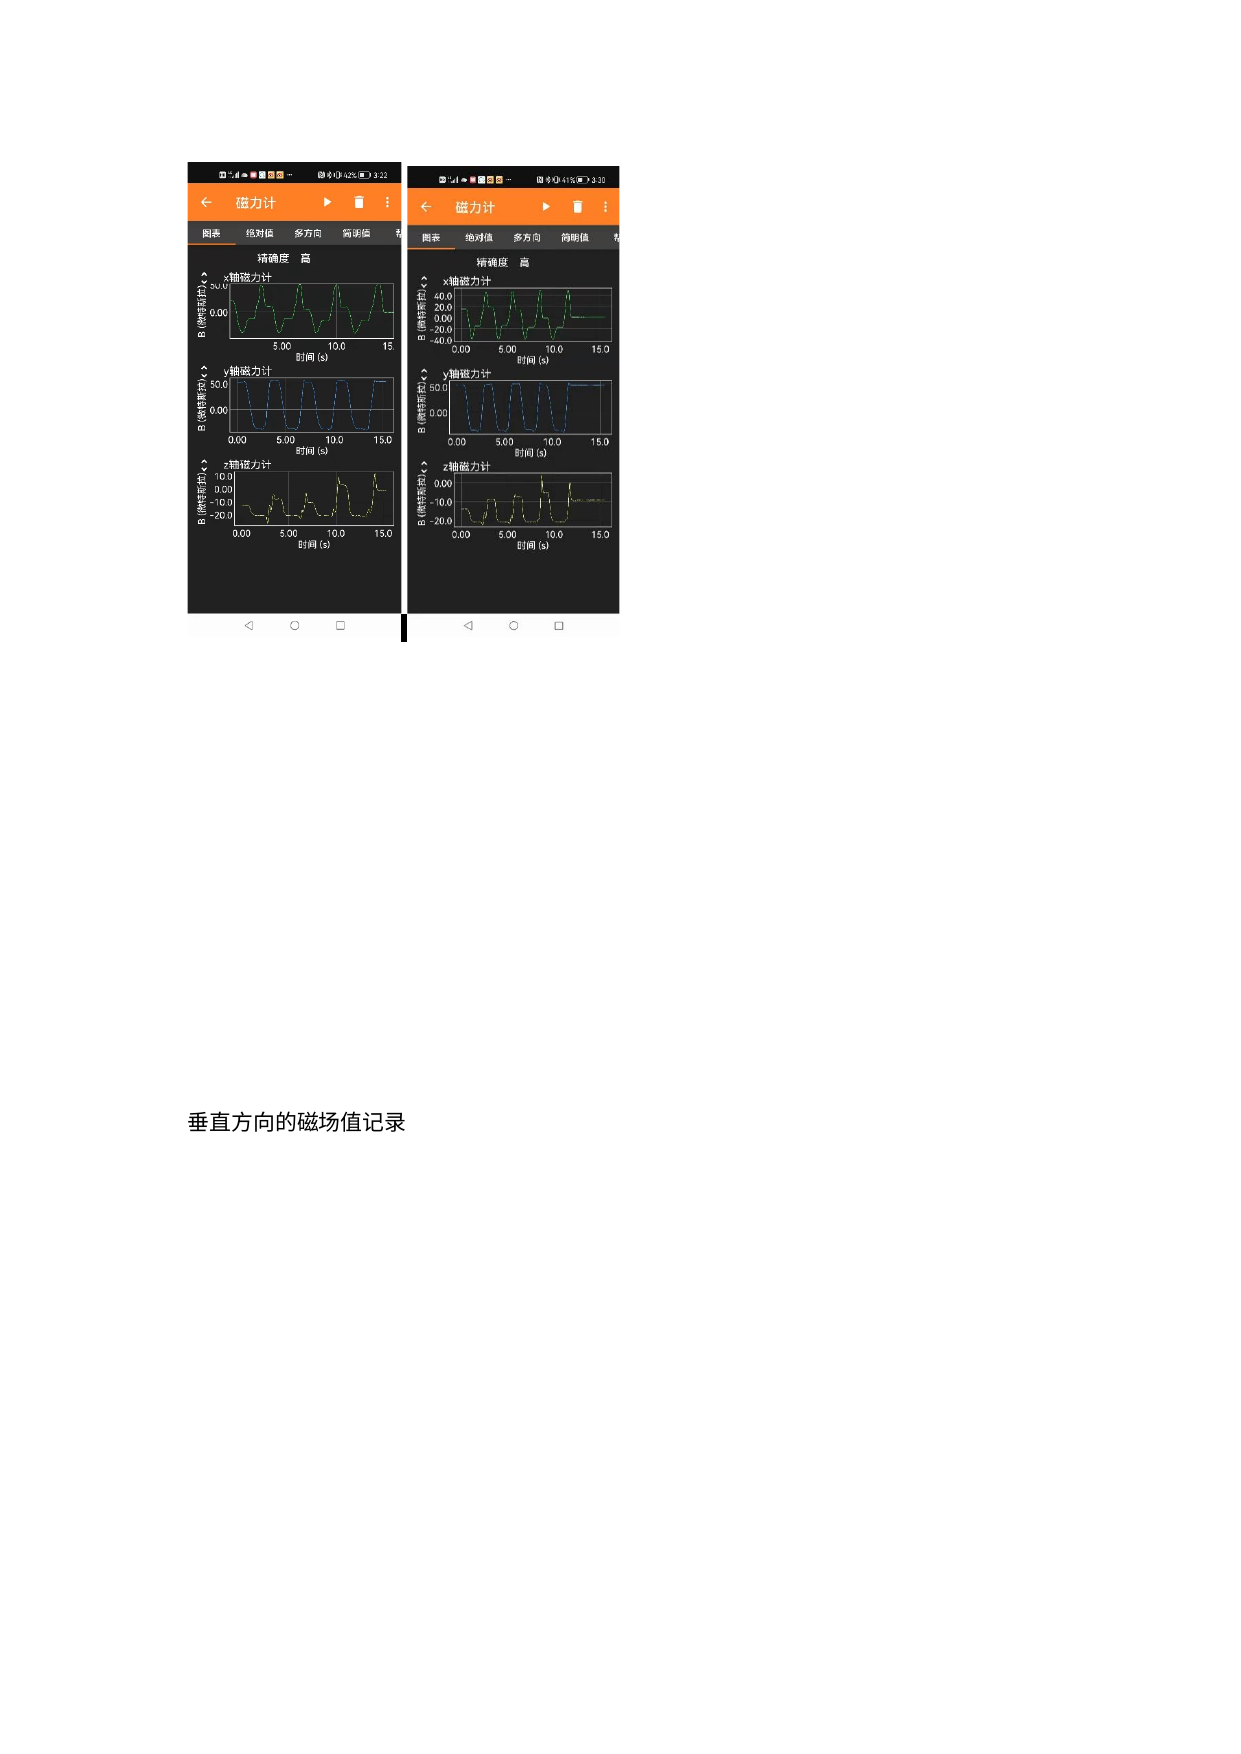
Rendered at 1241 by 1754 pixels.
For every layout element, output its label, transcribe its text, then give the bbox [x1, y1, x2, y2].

text 垂直方向的磁场值记录 [187, 1104, 1053, 1137]
picture [407, 166, 620, 637]
picture [187, 162, 402, 637]
